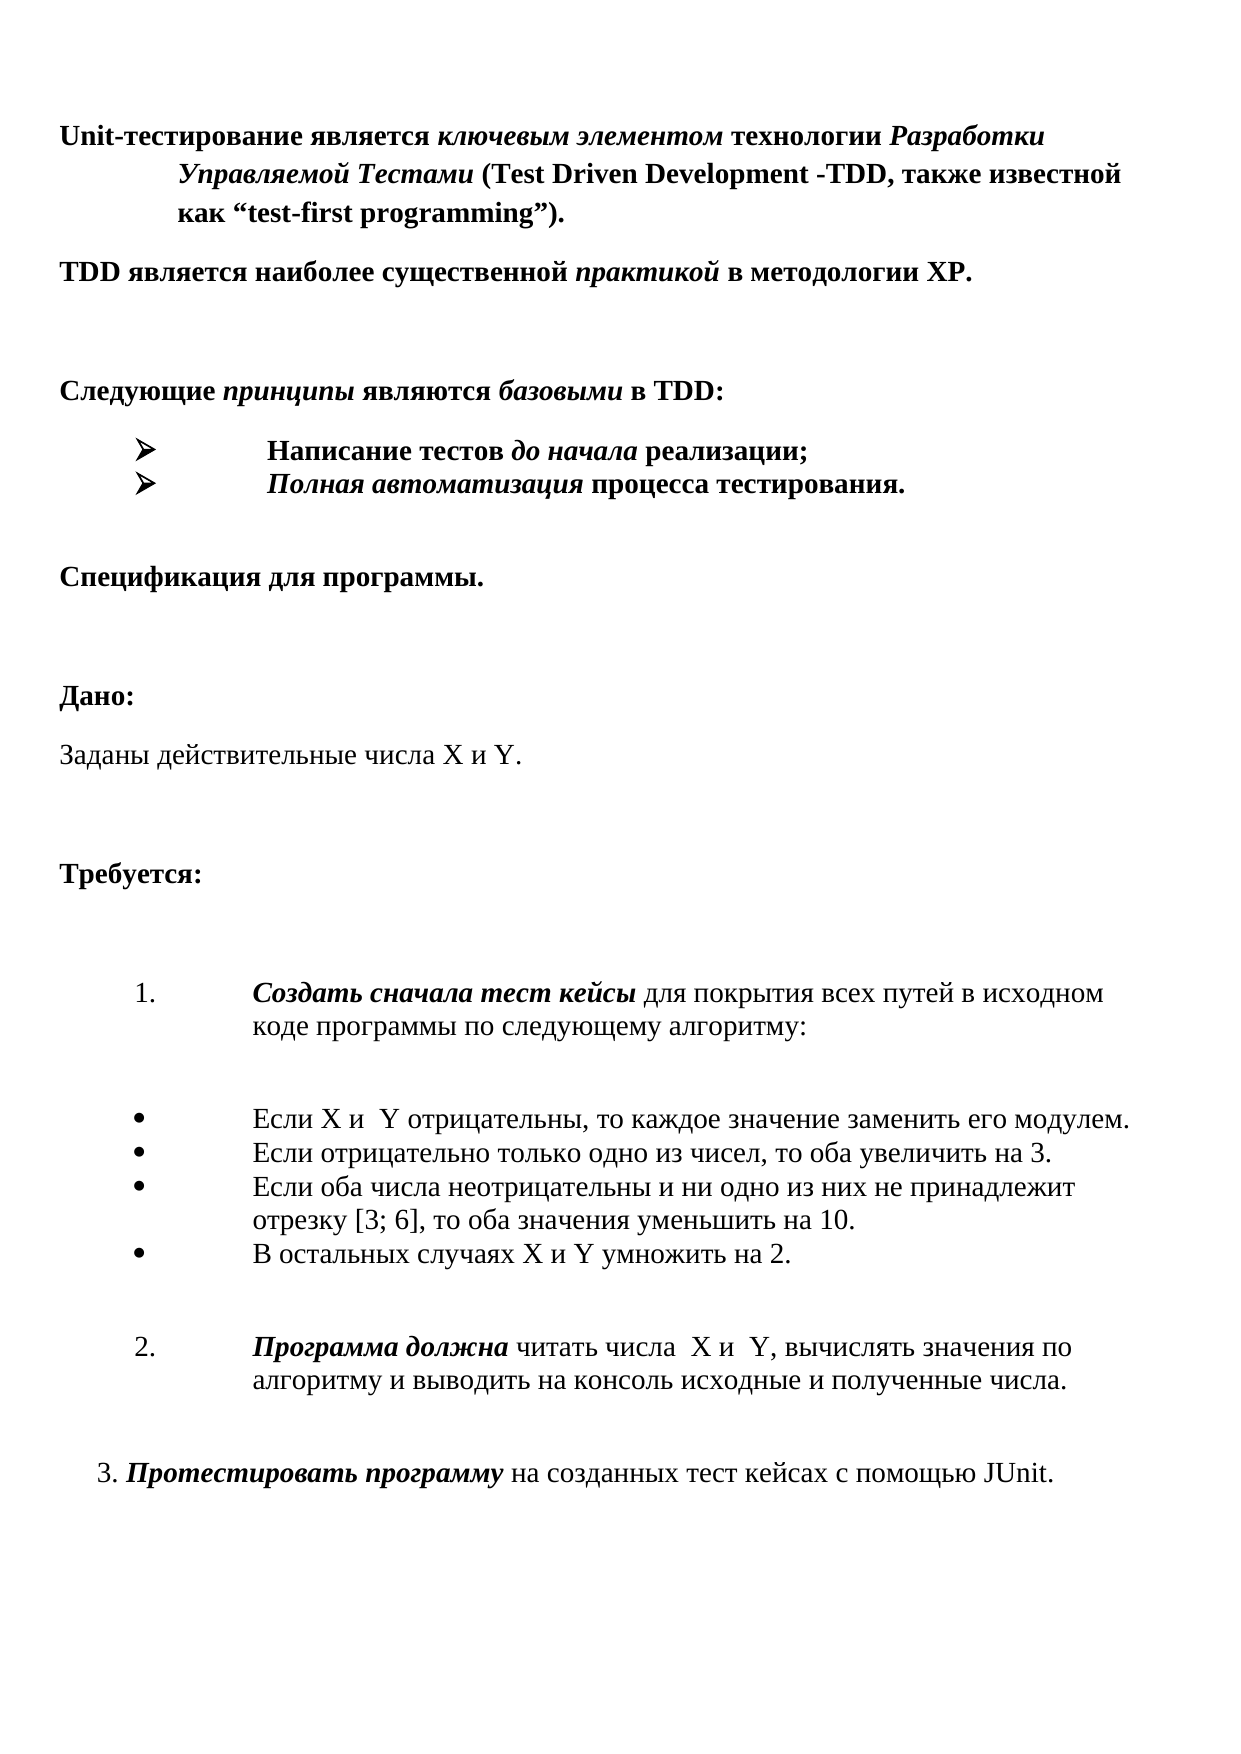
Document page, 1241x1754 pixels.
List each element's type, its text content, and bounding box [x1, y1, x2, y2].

text Следующие принципы являются базовыми в TDD: [59, 373, 1152, 407]
text Спецификация для программы. [59, 559, 1152, 593]
text Unit-тестирование является ключевым элементом технологии Разработки Управляемой Тестами (Test Driven Development -TDD, также известной как “test-first programming”). [59, 118, 1152, 229]
text TDD является наиболее существенной практикой в методологии XP. [59, 254, 1152, 288]
text Заданы действительные числа X и Y. [59, 737, 1152, 771]
text Дано: [59, 678, 1152, 712]
list Если отрицательно только одно из чисел, то оба увеличить на 3. [134, 1135, 1152, 1169]
list Написание тестов до начала реализации; [134, 433, 1152, 466]
list В остальных случаях X и Y умножить на 2. [134, 1236, 1152, 1269]
list Если X и Y отрицательны, то каждое значение заменить его модулем. [134, 1101, 1152, 1135]
list Полная автоматизация процесса тестирования. [134, 466, 1152, 500]
list Если оба числа неотрицательны и ни одно из них не принадлежит отрезку [3; 6], то оба значения уменьшить на 10. [134, 1169, 1152, 1236]
list Создать сначала тест кейсы для покрытия всех путей в исходном коде программы по следующему алгоритму: [134, 975, 1152, 1042]
text 3. Протестировать программу на созданных тест кейсах c помощью JUnit. [97, 1455, 1152, 1489]
text Требуется: [59, 856, 1152, 890]
list Программа должна читать числа X и Y, вычислять значения по алгоритму и выводить на консоль исходные и полученные числа. [134, 1329, 1152, 1396]
